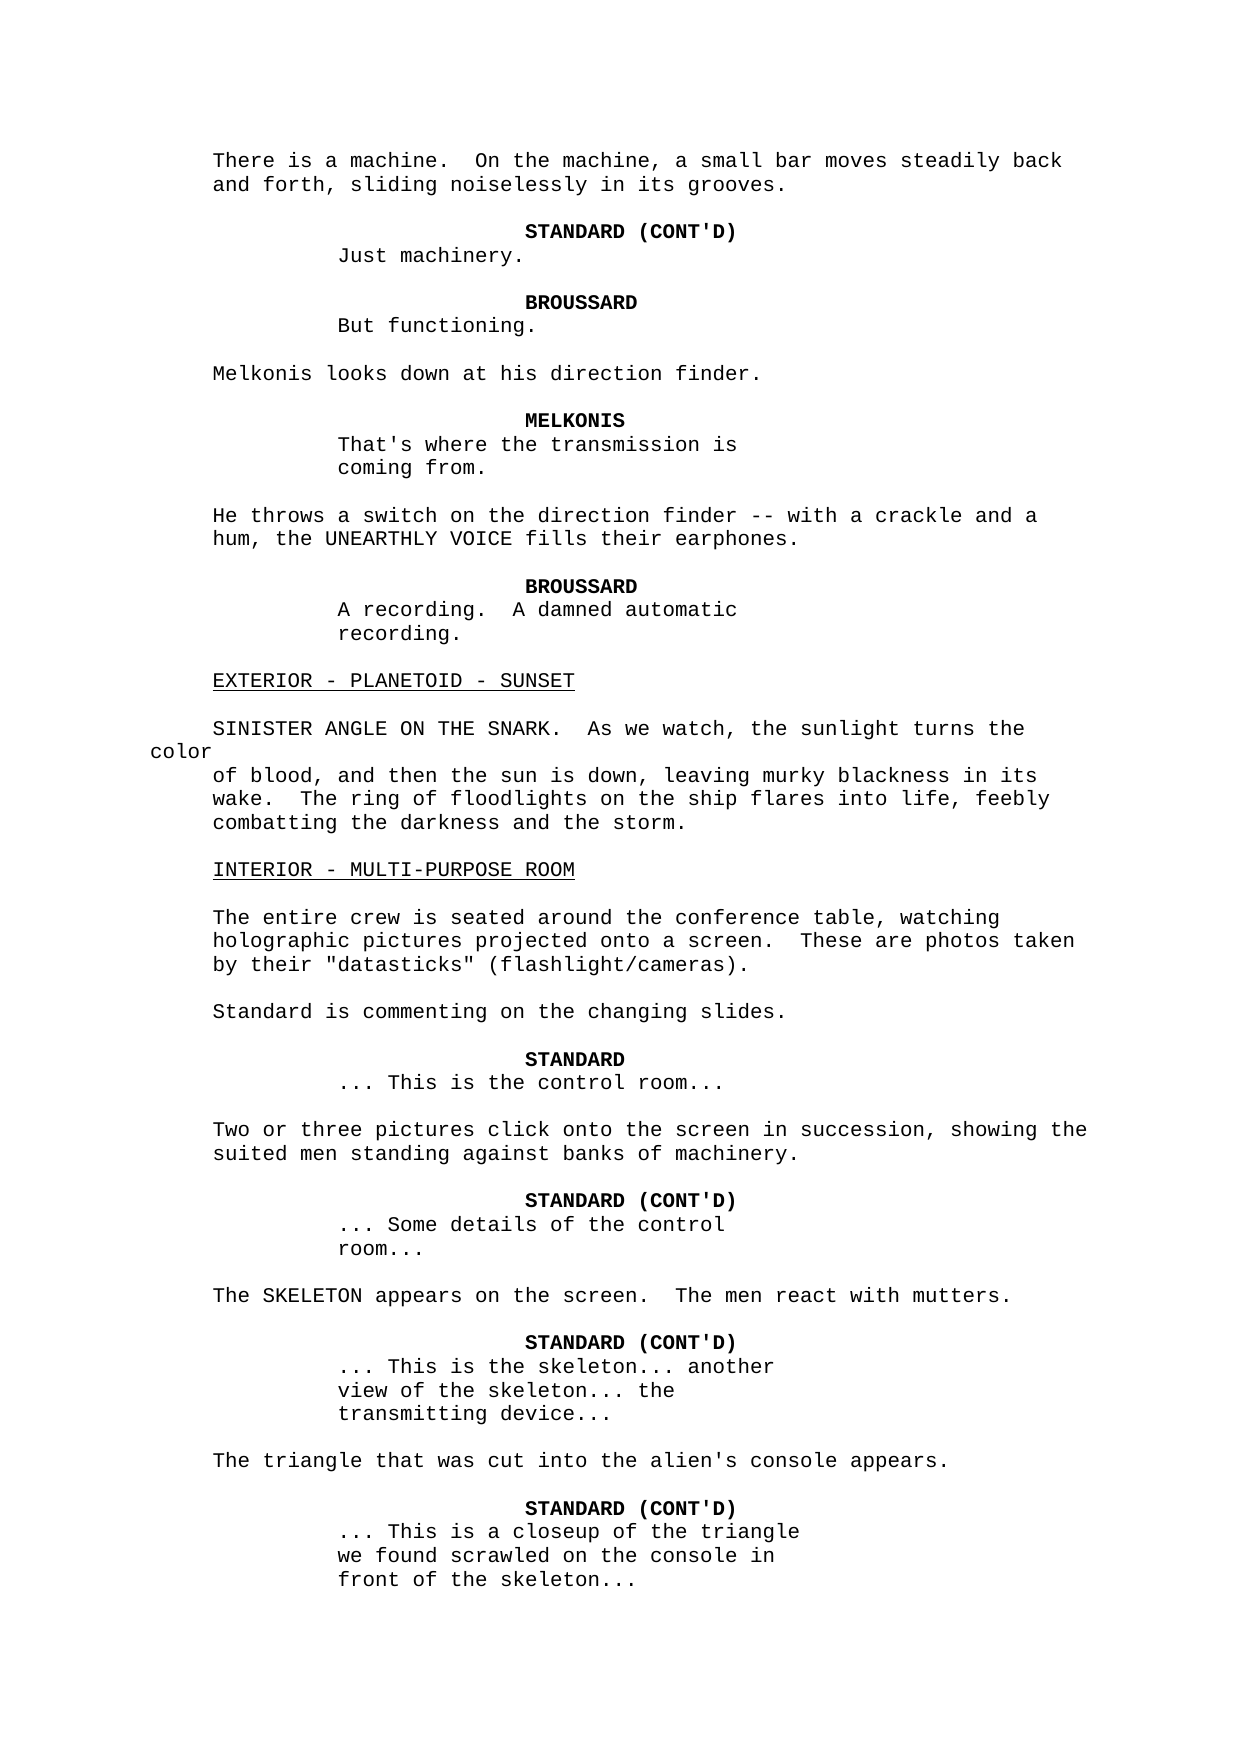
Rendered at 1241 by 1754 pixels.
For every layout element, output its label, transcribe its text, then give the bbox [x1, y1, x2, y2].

text Standard is commenting on the changing slides. [150, 1001, 1090, 1025]
text STANDARD (CONT'D) [150, 1498, 1090, 1521]
text ... This is the skeleton... another [150, 1356, 1090, 1379]
text The entire crew is seated around the conference table, watching [150, 907, 1090, 930]
text Just machinery. [150, 244, 1090, 268]
text holographic pictures projected onto a screen. These are photos taken [150, 930, 1090, 954]
text view of the skeleton... the [150, 1379, 1090, 1403]
text There is a machine. On the machine, a small bar moves steadily back [150, 150, 1090, 174]
text we found scrawled on the console in [150, 1545, 1090, 1569]
text BROUSSARD [150, 292, 1090, 316]
text transmitting device... [150, 1403, 1090, 1427]
text Melkonis looks down at his direction finder. [150, 363, 1090, 386]
text STANDARD (CONT'D) [150, 1332, 1090, 1356]
text But functioning. [150, 316, 1090, 339]
text ... This is a closeup of the triangle [150, 1521, 1090, 1545]
text suited men standing against banks of machinery. [150, 1143, 1090, 1167]
text combatting the darkness and the storm. [150, 812, 1090, 836]
text The SKELETON appears on the screen. The men react with mutters. [150, 1285, 1090, 1309]
text INTERIOR - MULTI-PURPOSE ROOM [150, 859, 1090, 883]
text and forth, sliding noiselessly in its grooves. [150, 174, 1090, 197]
text room... [150, 1238, 1090, 1261]
text MELKONIS [150, 410, 1090, 434]
text wake. The ring of floodlights on the ship flares into life, feebly [150, 788, 1090, 812]
text BROUSSARD [150, 576, 1090, 599]
text by their "datasticks" (flashlight/cameras). [150, 954, 1090, 978]
text SINISTER ANGLE ON THE SNARK. As we watch, the sunlight turns the color [150, 717, 1090, 765]
text A recording. A damned automatic [150, 599, 1090, 623]
text recording. [150, 623, 1090, 647]
text of blood, and then the sun is down, leaving murky blackness in its [150, 765, 1090, 788]
text That's where the transmission is [150, 434, 1090, 457]
text The triangle that was cut into the alien's console appears. [150, 1451, 1090, 1474]
text coming from. [150, 457, 1090, 481]
text ... Some details of the control [150, 1214, 1090, 1238]
text EXTERIOR - PLANETOID - SUNSET [150, 670, 1090, 694]
text STANDARD (CONT'D) [150, 221, 1090, 244]
text ... This is the control room... [150, 1072, 1090, 1096]
text Two or three pictures click onto the screen in succession, showing the [150, 1119, 1090, 1143]
text hum, the UNEARTHLY VOICE fills their earphones. [150, 528, 1090, 552]
text front of the skeleton... [150, 1569, 1090, 1592]
text He throws a switch on the direction finder -- with a crackle and a [150, 505, 1090, 528]
text STANDARD (CONT'D) [150, 1190, 1090, 1214]
text STANDARD [150, 1048, 1090, 1072]
